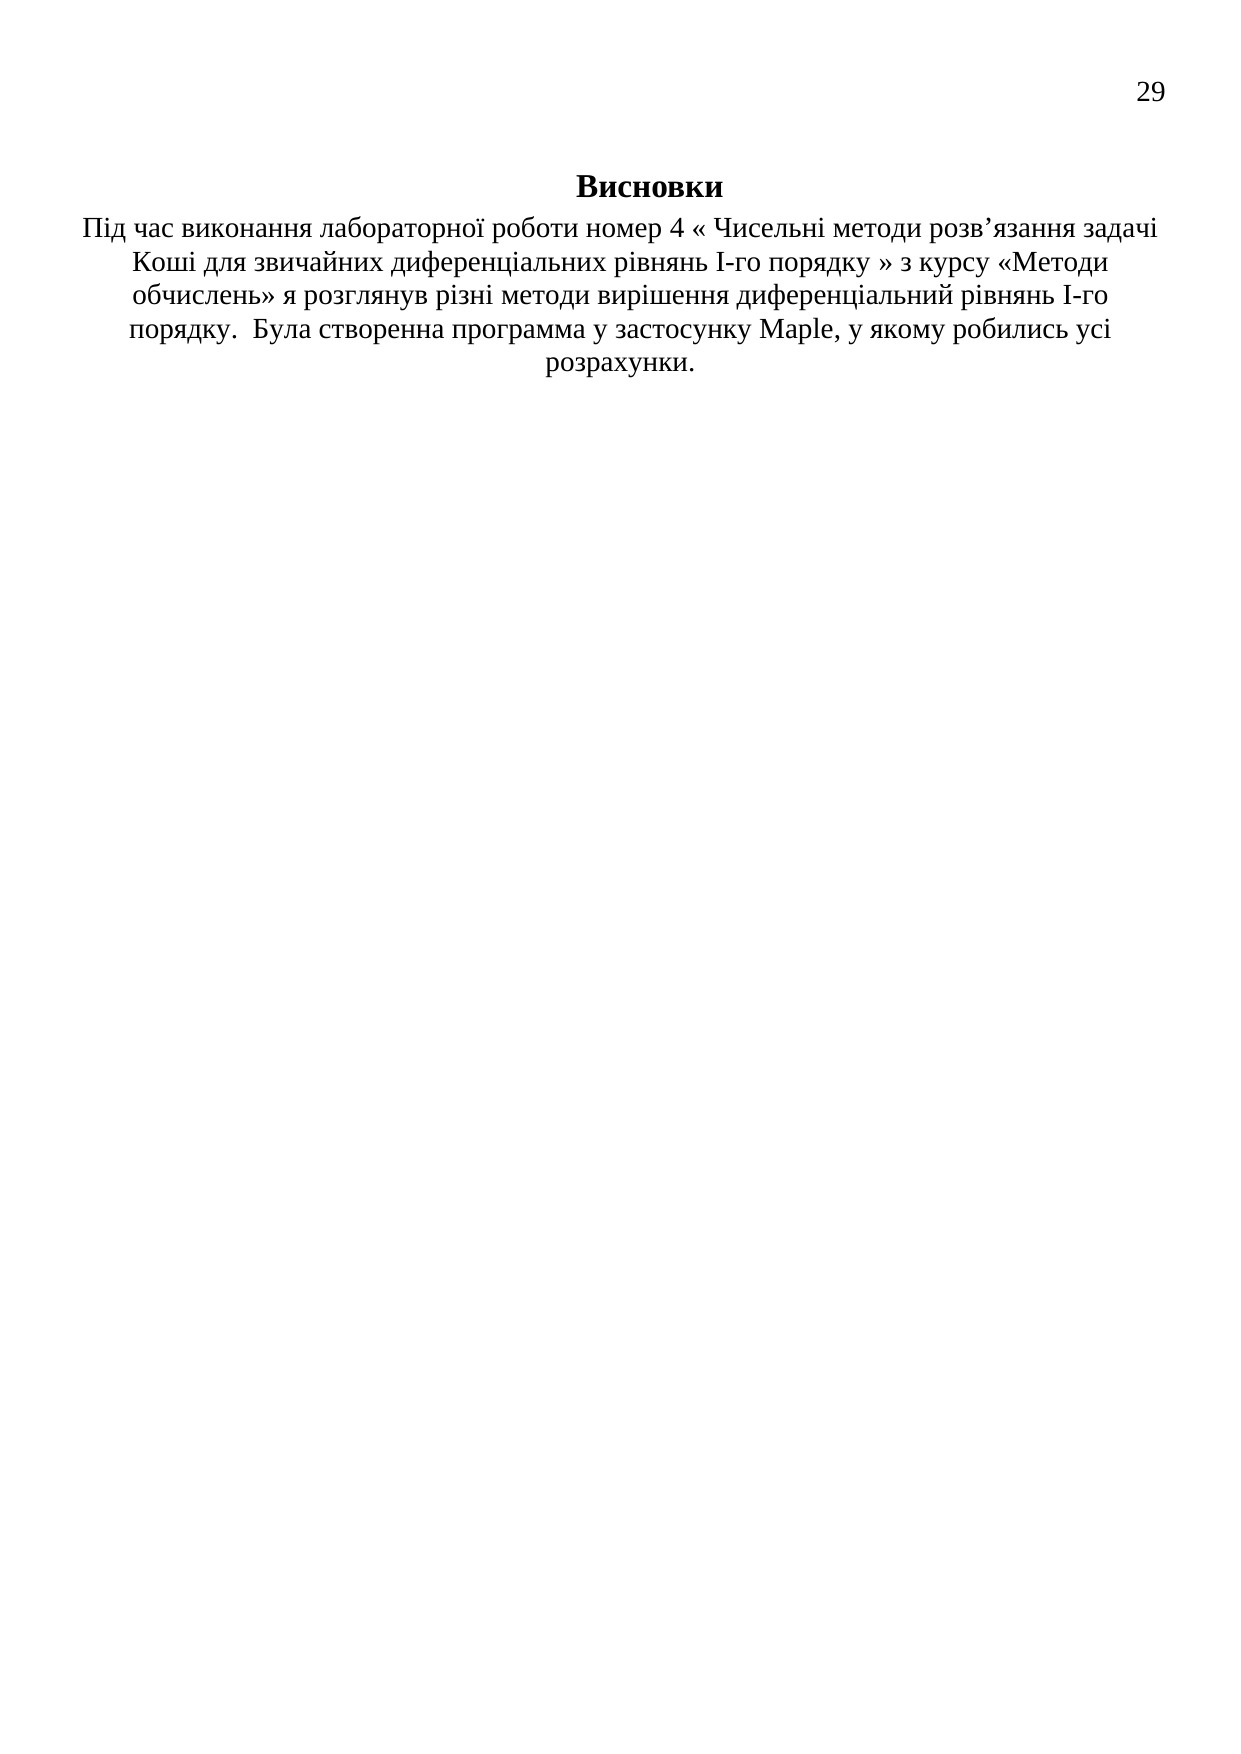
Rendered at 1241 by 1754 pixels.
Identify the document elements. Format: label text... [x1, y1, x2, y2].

text Під час виконання лабораторної роботи номер 4 « Чисельні методи розв’язання задачі Коші для звичайних диференціальних рівнянь I-го порядку » з курсу «Методи обчислень» я розглянув різні методи вирішення диференціальний рівнянь I-го порядку. Була створенна программа у застосунку Maple, у якому робились усі розрахунки. [75, 210, 1165, 378]
subtitle Висновки [134, 166, 1165, 204]
